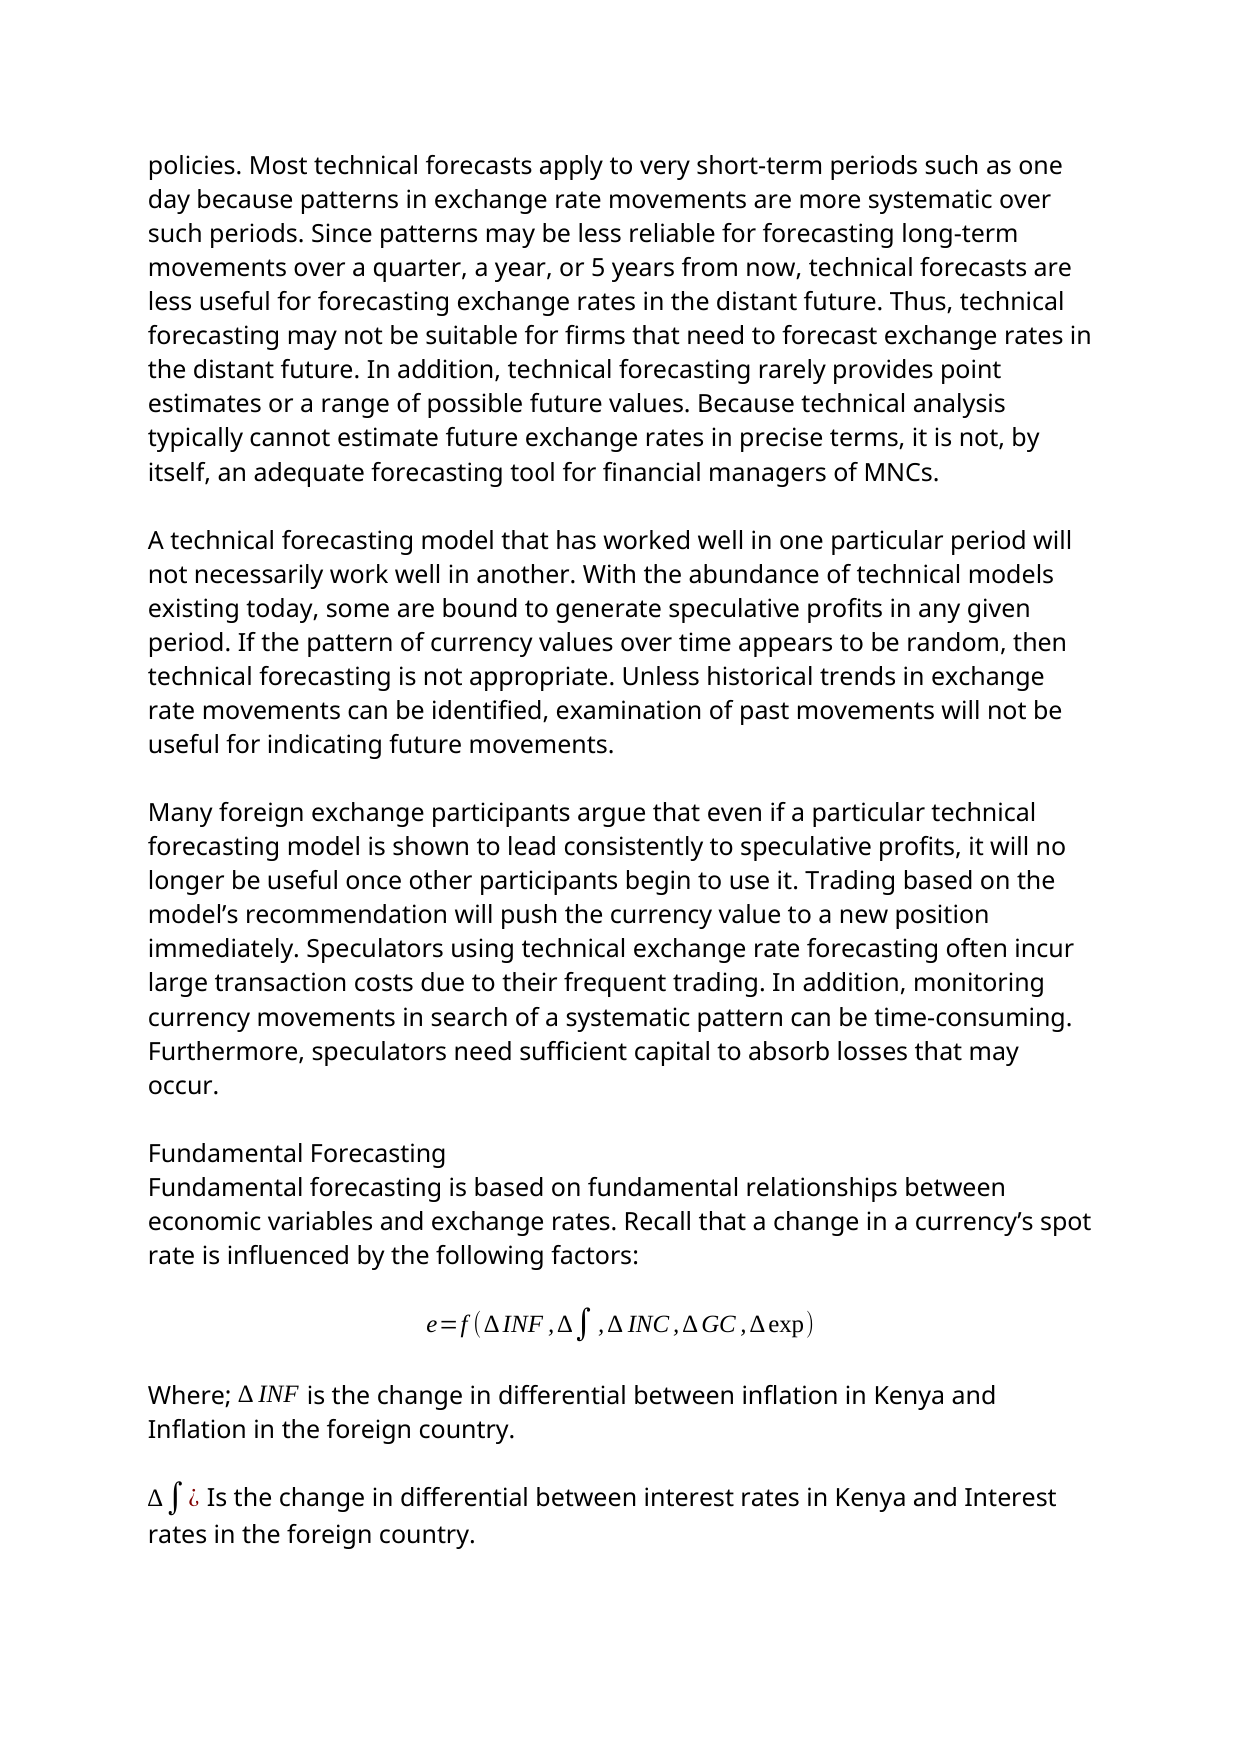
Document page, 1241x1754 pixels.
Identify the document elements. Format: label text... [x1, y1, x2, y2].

text Fundamental forecasting is based on fundamental relationships between economic variables and exchange rates. Recall that a change in a currency’s spot rate is influenced by the following factors: [148, 1169, 1093, 1272]
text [148, 148, 1093, 488]
text Fundamental Forecasting [148, 1135, 1093, 1169]
text Where; is the change in differential between inflation in Kenya and Inflation in the foreign country. [148, 1377, 1093, 1446]
text Many foreign exchange participants argue that even if a particular technical forecasting model is shown to lead consistently to speculative profits, it will no longer be useful once other participants begin to use it. Trading based on the model’s recommendation will push the currency value to a new position immediately. Speculators using technical exchange rate forecasting often incur large transaction costs due to their frequent trading. In addition, monitoring currency movements in search of a systematic pattern can be time-consuming. Furthermore, speculators need sufficient capital to absorb losses that may occur. [148, 795, 1093, 1101]
text Is the change in differential between interest rates in Kenya and Interest rates in the foreign country. [148, 1479, 1093, 1551]
text A technical forecasting model that has worked well in one particular period will not necessarily work well in another. With the abundance of technical models existing today, some are bound to generate speculative profits in any given period. If the pattern of currency values over time appears to be random, then technical forecasting is not appropriate. Unless historical trends in exchange rate movements can be identified, examination of past movements will not be useful for indicating future movements. [148, 522, 1093, 761]
